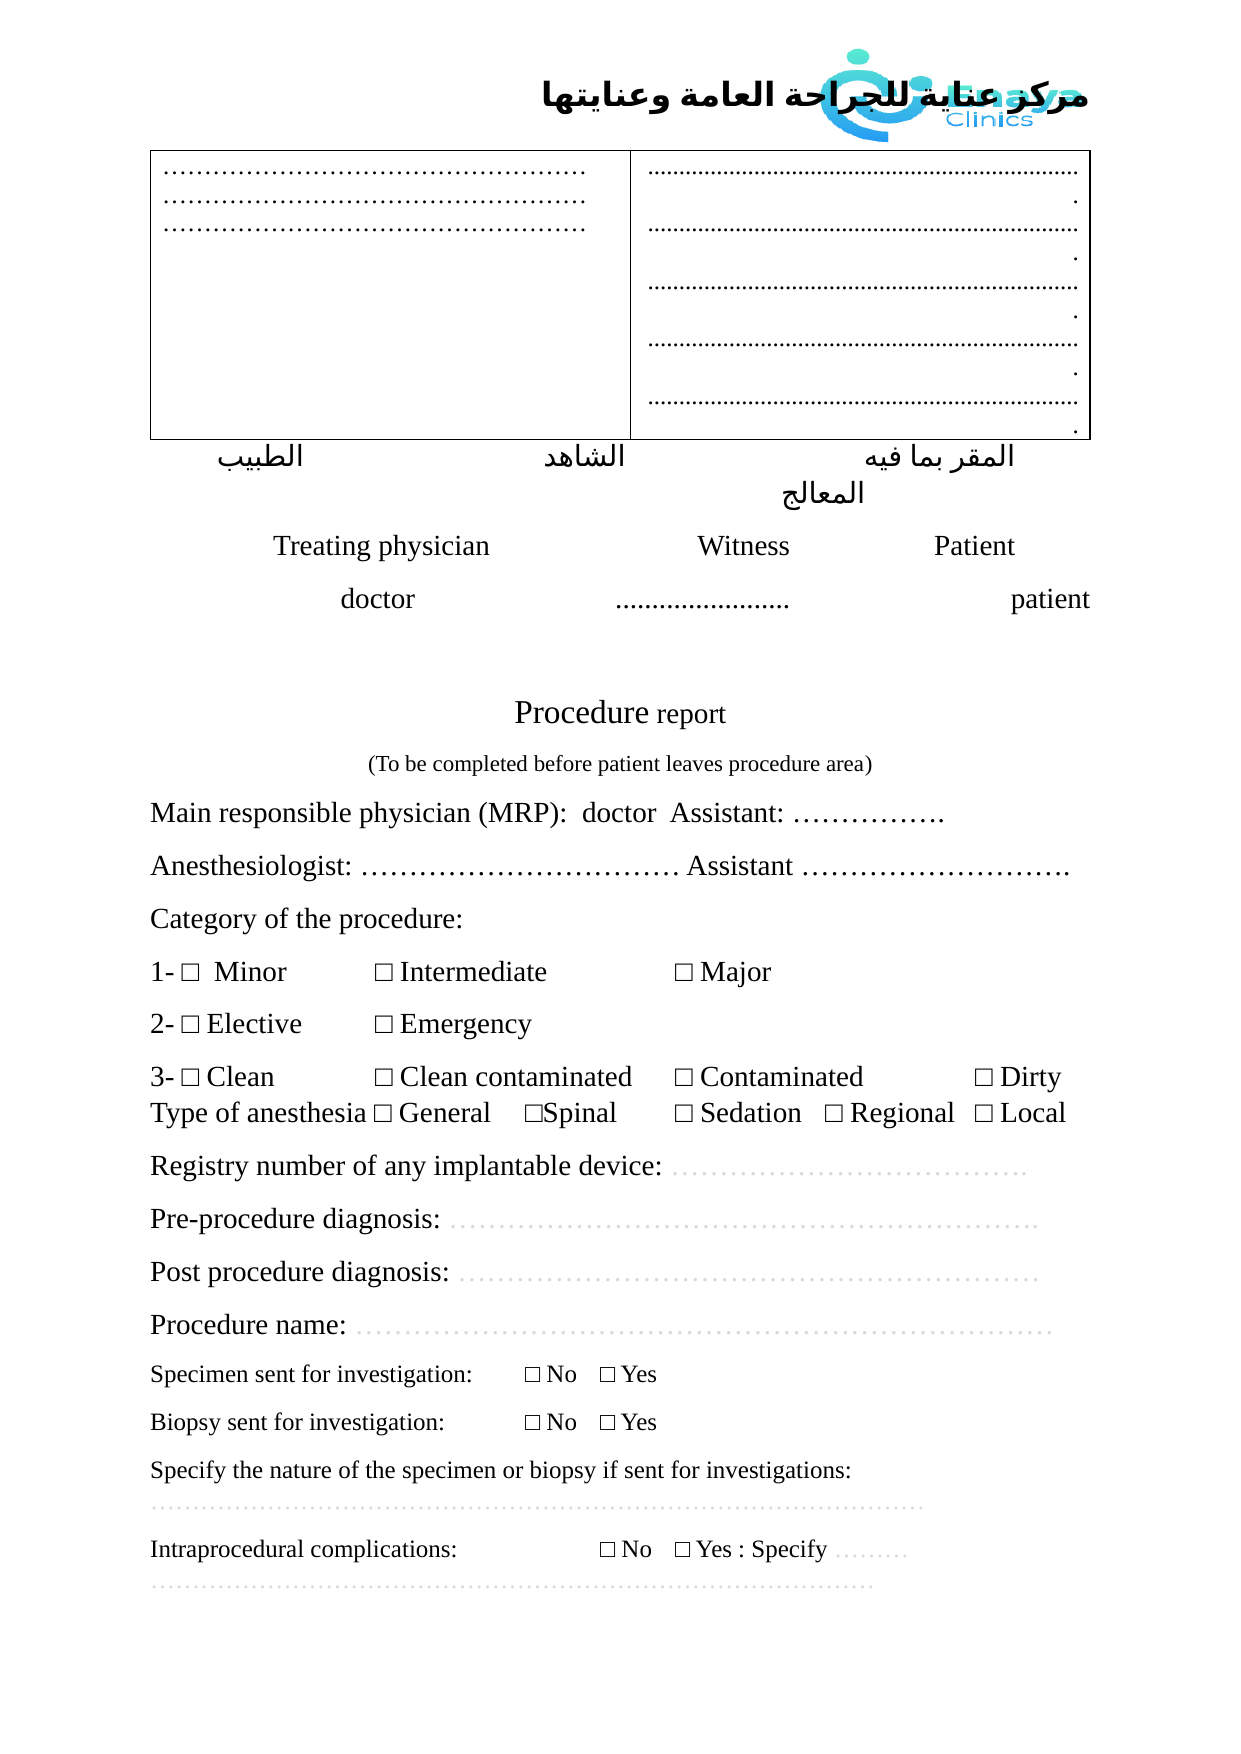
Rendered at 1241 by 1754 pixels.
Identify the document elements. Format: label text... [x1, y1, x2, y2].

text Category of the procedure: [150, 901, 1090, 934]
text Patient Witness Treating physician [150, 528, 1015, 562]
text المقر بما فيه الشاهد الطبيب المعالج [150, 440, 1015, 509]
text patient ........................ doctor [150, 581, 1090, 615]
text Registry number of any implantable device: ………………………………. [150, 1148, 1090, 1182]
text Specimen sent for investigation: □ No □ Yes [150, 1359, 1090, 1388]
picture [816, 46, 1086, 146]
text Post procedure diagnosis: …………………………………………………… [150, 1254, 1090, 1287]
text Procedure name: ……………………………………………………………… [150, 1307, 1090, 1340]
text Pre-procedure diagnosis: ……………………………………………………. [150, 1201, 1090, 1235]
text Specify the nature of the specimen or biopsy if sent for investigations: ………………………………………………………………………………… [150, 1455, 1090, 1515]
text Anesthesiologist: …………………………… Assistant ………………………. [150, 848, 1090, 882]
text 3- □ Clean □ Clean contaminated □ Contaminated □ Dirty Type of anesthesia □ General □Spinal □ Sedation □ Regional □ Local [150, 1059, 1090, 1129]
text (To be completed before patient leaves procedure area) [150, 750, 1090, 777]
text 2- □ Elective □ Emergency [150, 1007, 1090, 1040]
text 1- □ Minor □ Intermediate □ Major [150, 954, 1090, 987]
text Biopsy sent for investigation: □ No □ Yes [150, 1407, 1090, 1436]
text Intraprocedural complications: □ No □ Yes : Specify ……… …………………………………………………………………………… [150, 1534, 1090, 1593]
text Main responsible physician (MRP): doctor Assistant: ……………. [150, 795, 1090, 829]
text Procedure report [150, 692, 1090, 731]
